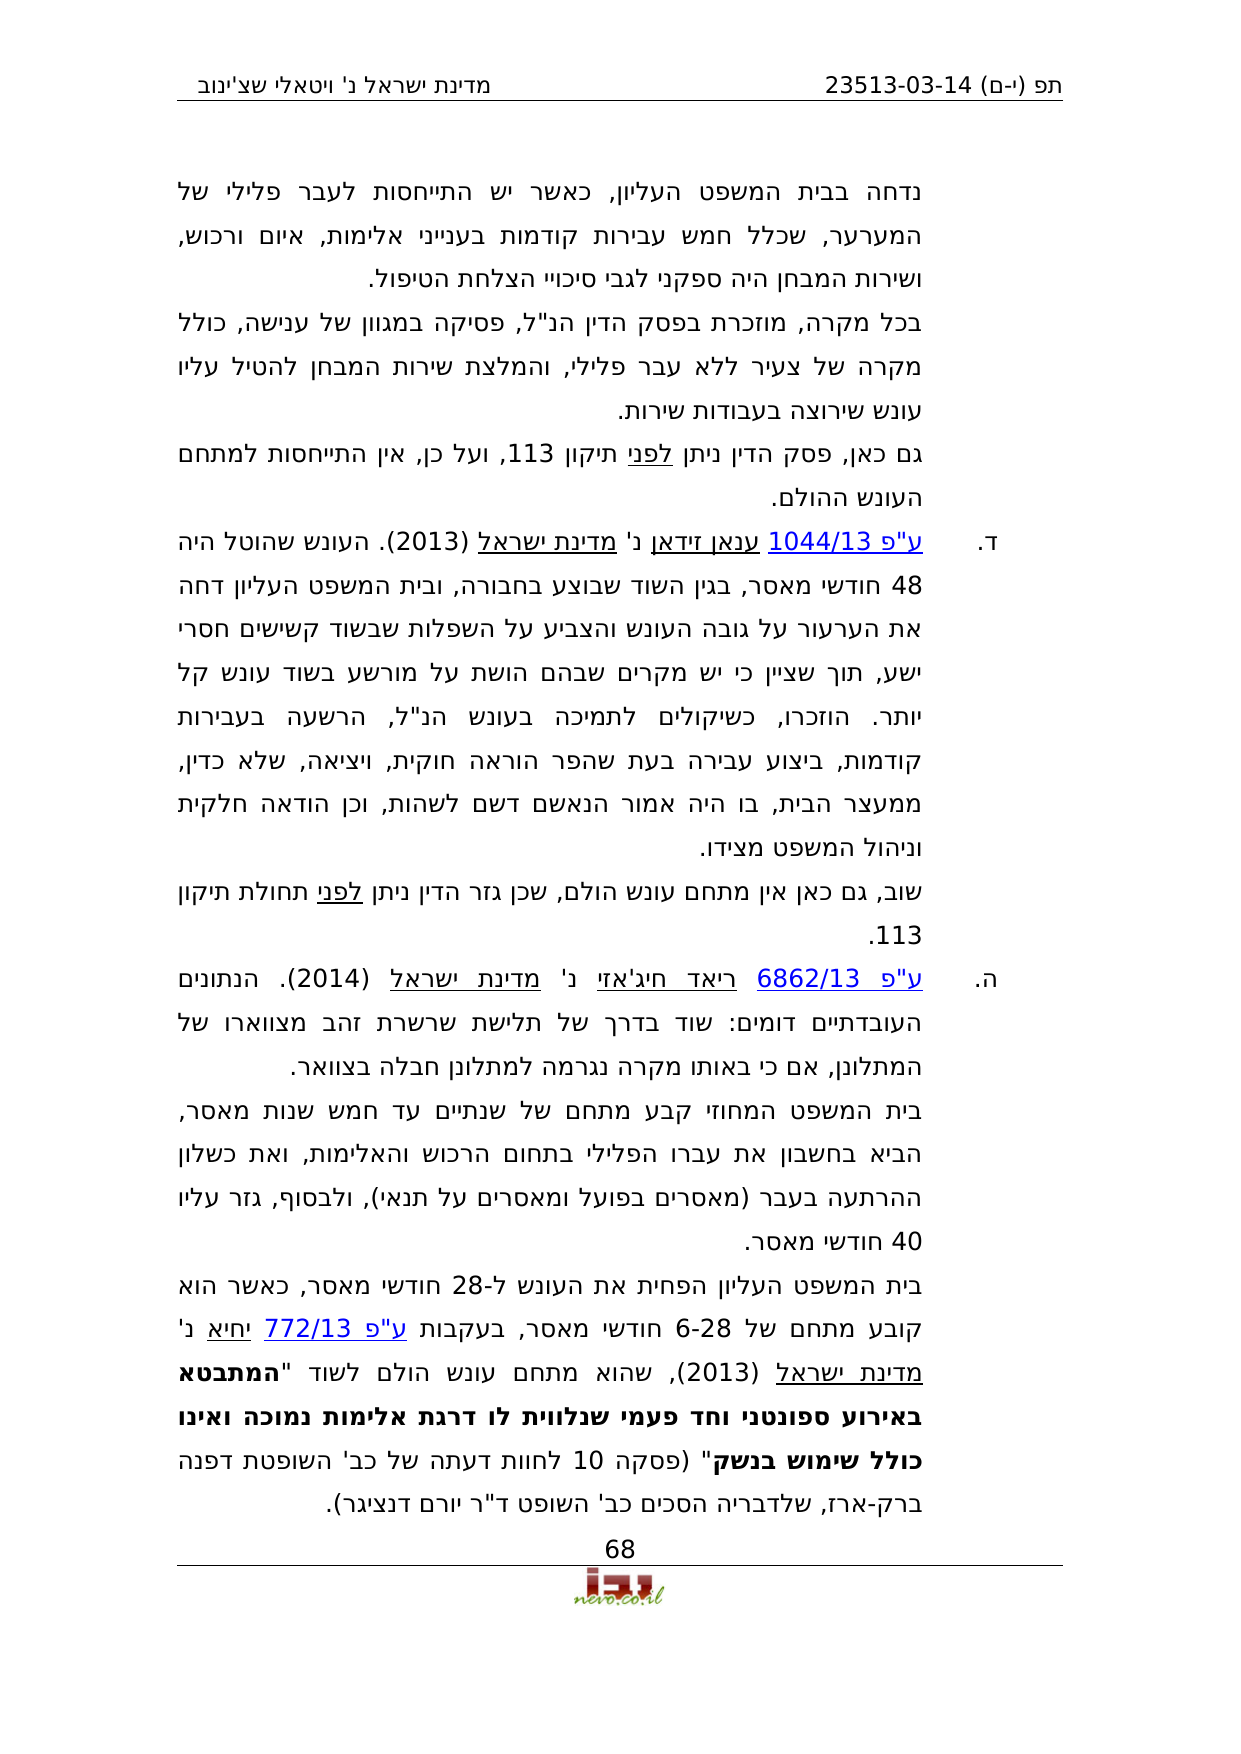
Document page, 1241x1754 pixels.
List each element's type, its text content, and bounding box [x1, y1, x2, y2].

text בית המשפט העליון הפחית את העונש ל-28 חודשי מאסר, כאשר הוא קובע מתחם של 6-28 חודשי מאסר, בעקבות ע"פ 772/13 יחיא נ' מדינת ישראל (2013), שהוא מתחם עונש הולם לשוד "המתבטא באירוע ספונטני וחד פעמי שנלווית לו דרגת אלימות נמוכה ואינו כולל שימוש בנשק" (פסקה 10 לחוות דעתה של כב' השופטת דפנה ברק-ארז, שלדבריה הסכים כב' השופט ד"ר יורם דנציגר). [177, 1271, 998, 1519]
text בכל מקרה, מוזכרת בפסק הדין הנ"ל, פסיקה במגוון של ענישה, כולל מקרה של צעיר ללא עבר פלילי, והמלצת שירות המבחן להטיל עליו עונש שירוצה בעבודות שירות. [177, 308, 998, 425]
text בית המשפט המחוזי קבע מתחם של שנתיים עד חמש שנות מאסר, הביא בחשבון את עברו הפלילי בתחום הרכוש והאלימות, ואת כשלון ההרתעה בעבר (מאסרים בפועל ומאסרים על תנאי), ולבסוף, גזר עליו 40 חודשי מאסר. [177, 1096, 998, 1256]
picture [574, 1567, 666, 1606]
text ה. ע"פ 6862/13 ריאד חיג'אזי נ' מדינת ישראל (2014). הנתונים העובדתיים דומים: שוד בדרך של תלישת שרשרת זהב מצווארו של המתלונן, אם כי באותו מקרה נגרמה למתלונן חבלה בצוואר. [177, 965, 998, 1081]
text שוב, גם כאן אין מתחם עונש הולם, שכן גזר הדין ניתן לפני תחולת תיקון 113. [177, 877, 998, 950]
text ד. ע"פ 1044/13 ענאן זידאן נ' מדינת ישראל (2013). העונש שהוטל היה 48 חודשי מאסר, בגין השוד שבוצע בחבורה, ובית המשפט העליון דחה את הערעור על גובה העונש והצביע על השפלות שבשוד קשישים חסרי ישע, תוך שציין כי יש מקרים שבהם הושת על מורשע בשוד עונש קל יותר. הוזכרו, כשיקולים לתמיכה בעונש הנ"ל, הרשעה בעבירות קודמות, ביצוע עבירה בעת שהפר הוראה חוקית, ויציאה, שלא כדין, ממעצר הבית, בו היה אמור הנאשם דשם לשהות, וכן הודאה חלקית וניהול המשפט מצידו. [177, 527, 998, 863]
text גם כאן, פסק הדין ניתן לפני תיקון 113, ועל כן, אין התייחסות למתחם העונש ההולם. [177, 440, 998, 513]
